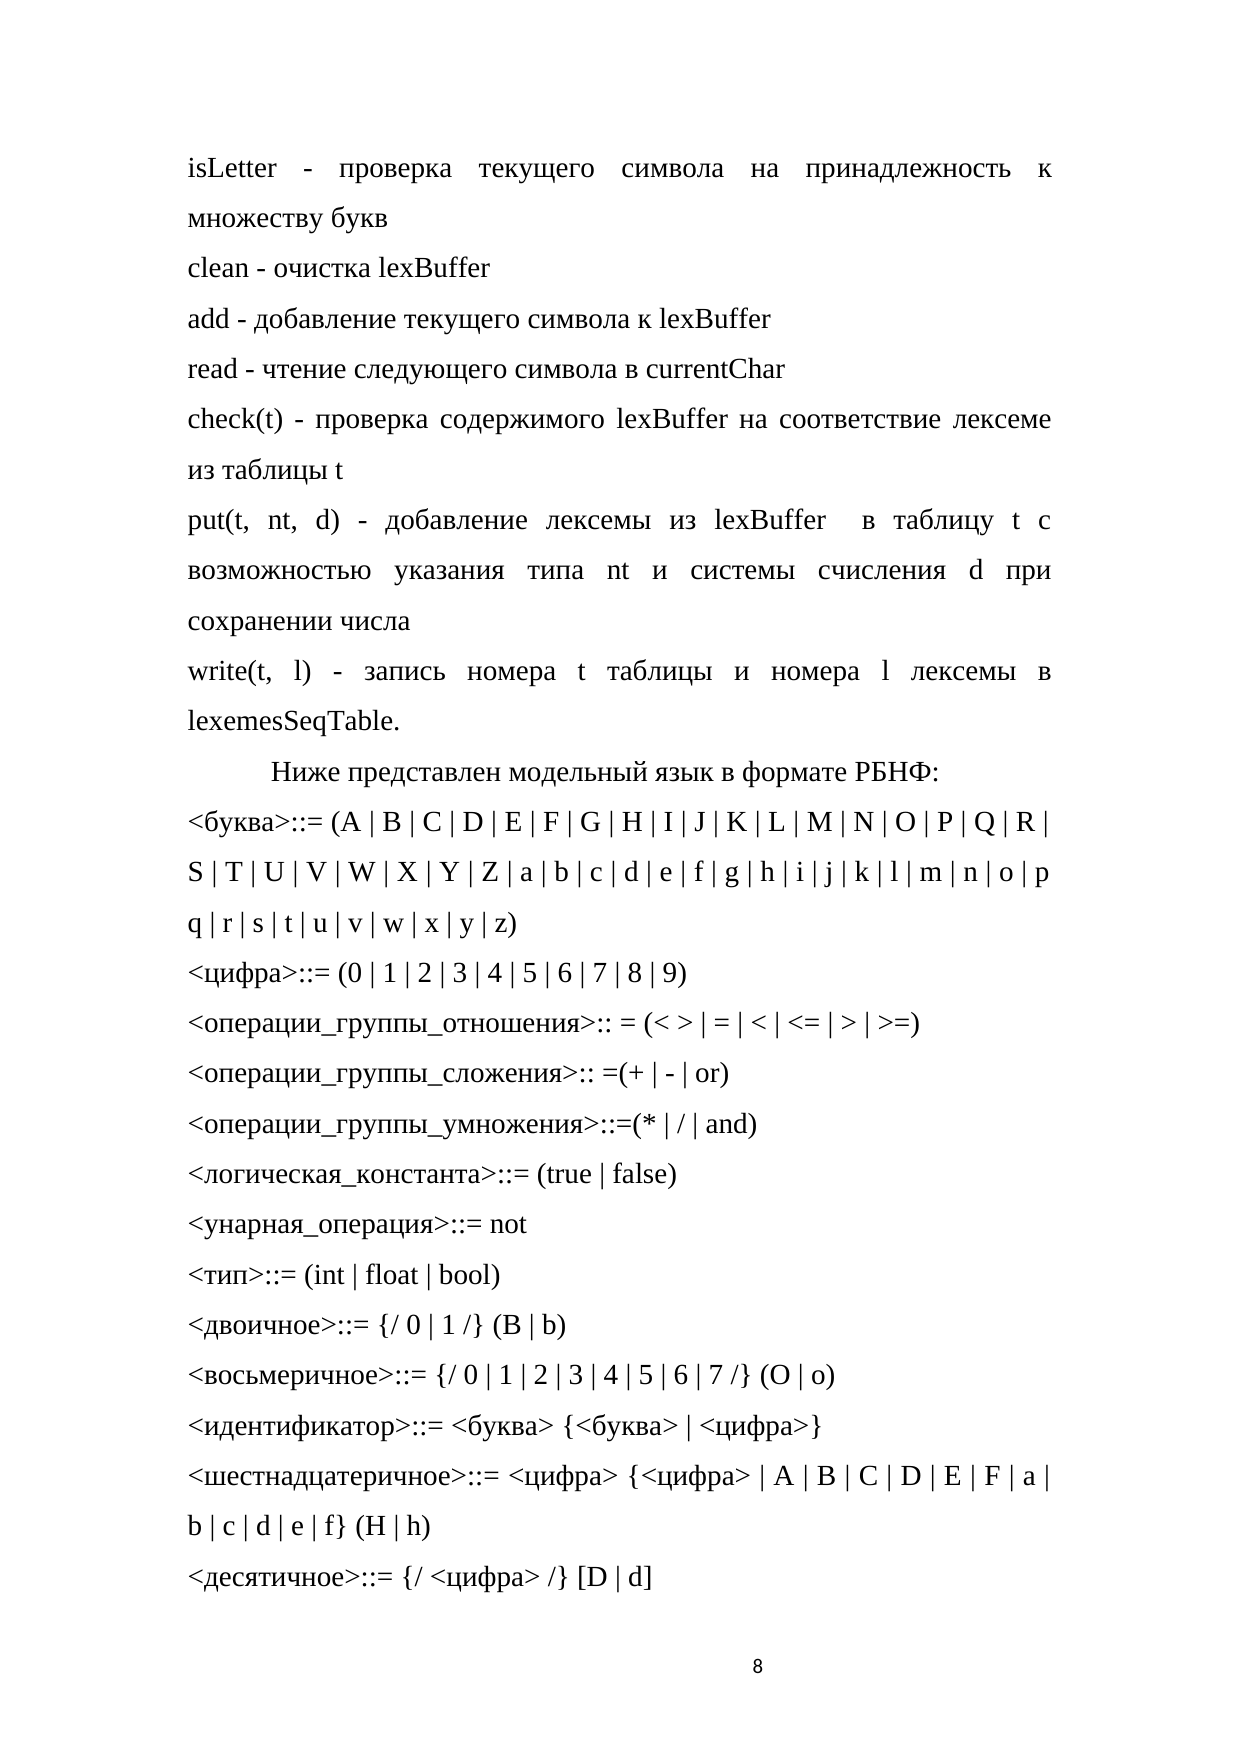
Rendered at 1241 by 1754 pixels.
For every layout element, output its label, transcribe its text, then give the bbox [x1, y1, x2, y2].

text put(t, nt, d) - добавление лексемы из lexBuffer в таблицу t с возможностью указания типа nt и системы счисления d при сохранении числа [187, 502, 1053, 636]
text <идентификатор>::= <буква> {<буква> | <цифра>} [187, 1408, 1053, 1441]
text write(t, l) - запись номера t таблицы и номера l лексемы в lexemesSeqTable. [187, 653, 1053, 737]
text <тип>::= (int | float | bool) [187, 1257, 1053, 1290]
text <цифра>::= (0 | 1 | 2 | 3 | 4 | 5 | 6 | 7 | 8 | 9) [187, 955, 1053, 988]
text <десятичное>::= {/ <цифра> /} [D | d] [187, 1559, 1053, 1592]
text <унарная_операция>::= not [187, 1207, 1053, 1240]
text add - добавление текущего символа к lexBuffer [187, 301, 1053, 334]
text check(t) - проверка содержимого lexBuffer на соответствие лексеме из таблицы t [187, 402, 1053, 485]
text clean - очистка lexBuffer [187, 251, 1053, 284]
text <операции_группы_отношения>:: = (< > | = | < | <= | > | >=) [187, 1005, 1053, 1039]
text <операции_группы_сложения>:: =(+ | - | or) [187, 1056, 1053, 1089]
text <операции_группы_умножения>::=(* | / | and) [187, 1106, 1053, 1139]
text read - чтение следующего символа в currentChar [187, 351, 1053, 385]
text <логическая_константа>::= (true | false) [187, 1156, 1053, 1190]
text <двоичное>::= {/ 0 | 1 /} (B | b) [187, 1307, 1053, 1341]
text <восьмеричное>::= {/ 0 | 1 | 2 | 3 | 4 | 5 | 6 | 7 /} (O | o) [187, 1357, 1053, 1391]
text Ниже представлен модельный язык в формате РБНФ: [187, 754, 1053, 787]
text <буква>::= (A | B | C | D | E | F | G | H | I | J | K | L | M | N | O | P | Q | R | S | T | U | V | W | X | Y | Z | a | b | c | d | e | f | g | h | i | j | k | l | m | n | o | p q | r | s | t | u | v | w | x | y | z) [187, 804, 1053, 938]
text isLetter - проверка текущего символа на принадлежность к множеству букв [187, 150, 1053, 234]
text <шестнадцатеричное>::= <цифра> {<цифра> | A | B | C | D | E | F | a | b | c | d | e | f} (H | h) [187, 1458, 1053, 1542]
